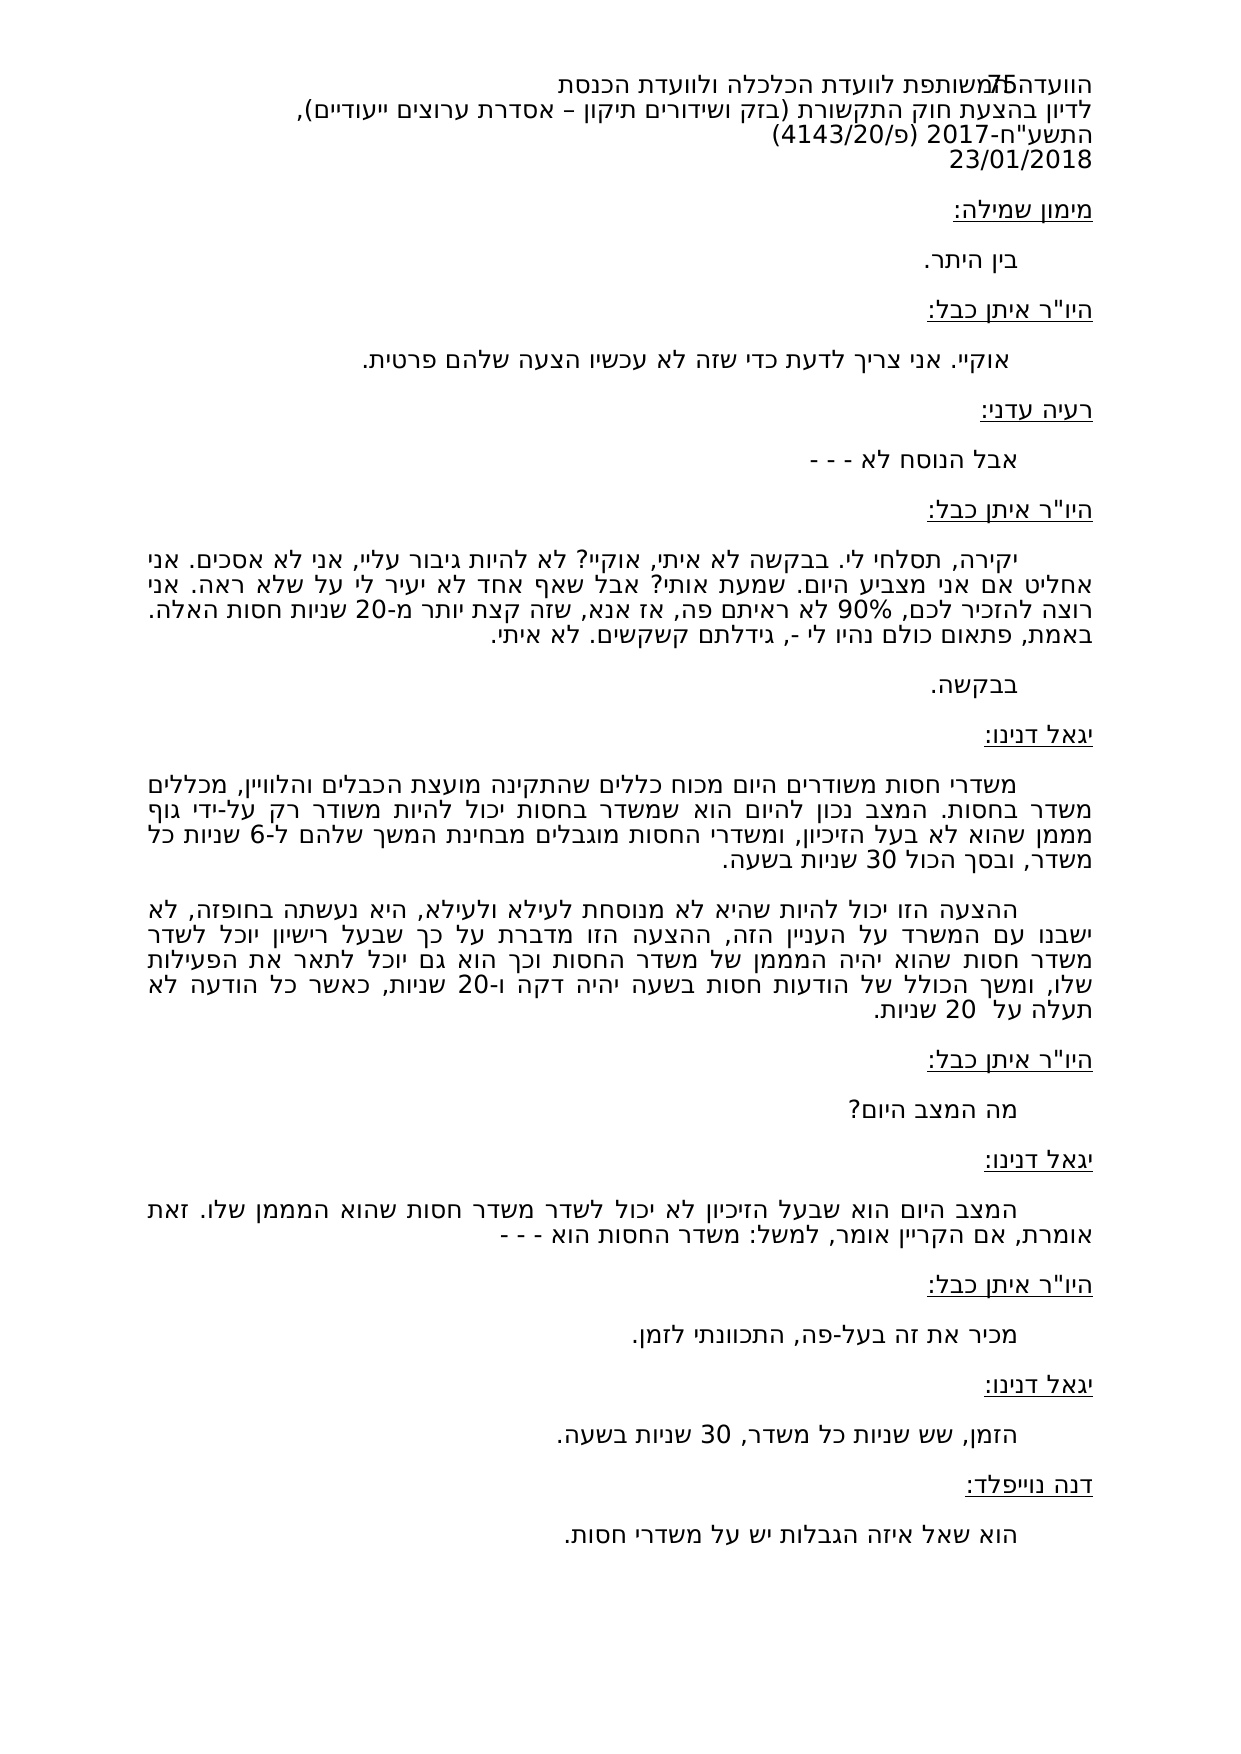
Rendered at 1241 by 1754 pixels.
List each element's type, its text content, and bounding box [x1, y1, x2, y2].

text ההצעה הזו יכול להיות שהיא לא מנוסחת לעילא ולעילא, היא נעשתה בחופזה, לא ישבנו עם המשרד על העניין הזה, ההצעה הזו מדברת על כך שבעל רישיון יוכל לשדר משדר חסות שהוא יהיה המממן של משדר החסות וכך הוא גם יוכל לתאר את הפעילות שלו, ומשך הכולל של הודעות חסות בשעה יהיה דקה ו-20 שניות, כאשר כל הודעה לא תעלה על 20 שניות. [147, 899, 1093, 1024]
text יגאל דנינו: [147, 1149, 1093, 1174]
text הוא שאל איזה הגבלות יש על משדרי חסות. [147, 1524, 1093, 1549]
text היו"ר איתן כבל: [147, 1274, 1093, 1299]
text מה המצב היום? [147, 1099, 1093, 1124]
text היו"ר איתן כבל: [147, 499, 1093, 524]
text יקירה, תסלחי לי. בבקשה לא איתי, אוקיי? לא להיות גיבור עליי, אני לא אסכים. אני אחליט אם אני מצביע היום. שמעת אותי? אבל שאף אחד לא יעיר לי על שלא ראה. אני רוצה להזכיר לכם, 90% לא ראיתם פה, אז אנא, שזה קצת יותר מ-20 שניות חסות האלה. באמת, פתאום כולם נהיו לי -, גידלתם קשקשים. לא איתי. [147, 549, 1093, 649]
text מכיר את זה בעל-פה, התכוונתי לזמן. [147, 1324, 1093, 1349]
text מימון שמילה: [147, 199, 1093, 224]
text דנה נוייפלד: [147, 1474, 1093, 1499]
text אוקיי. אני צריך לדעת כדי שזה לא עכשיו הצעה שלהם פרטית. [147, 349, 1093, 374]
text יגאל דנינו: [147, 1374, 1093, 1399]
text יגאל דנינו: [147, 724, 1093, 749]
text אבל הנוסח לא - - - [147, 449, 1093, 474]
text רעיה עדני: [147, 399, 1093, 424]
text המצב היום הוא שבעל הזיכיון לא יכול לשדר משדר חסות שהוא המממן שלו. זאת אומרת, אם הקריין אומר, למשל: משדר החסות הוא - - - [147, 1199, 1093, 1249]
text היו"ר איתן כבל: [147, 1049, 1093, 1074]
text משדרי חסות משודרים היום מכוח כללים שהתקינה מועצת הכבלים והלוויין, מכללים משדר בחסות. המצב נכון להיום הוא שמשדר בחסות יכול להיות משודר רק על-ידי גוף מממן שהוא לא בעל הזיכיון, ומשדרי החסות מוגבלים מבחינת המשך שלהם ל-6 שניות כל משדר, ובסך הכול 30 שניות בשעה. [147, 774, 1093, 874]
text הזמן, שש שניות כל משדר, 30 שניות בשעה. [147, 1424, 1093, 1449]
text היו"ר איתן כבל: [147, 299, 1093, 324]
text בין היתר. [147, 249, 1093, 274]
text בבקשה. [147, 674, 1093, 699]
